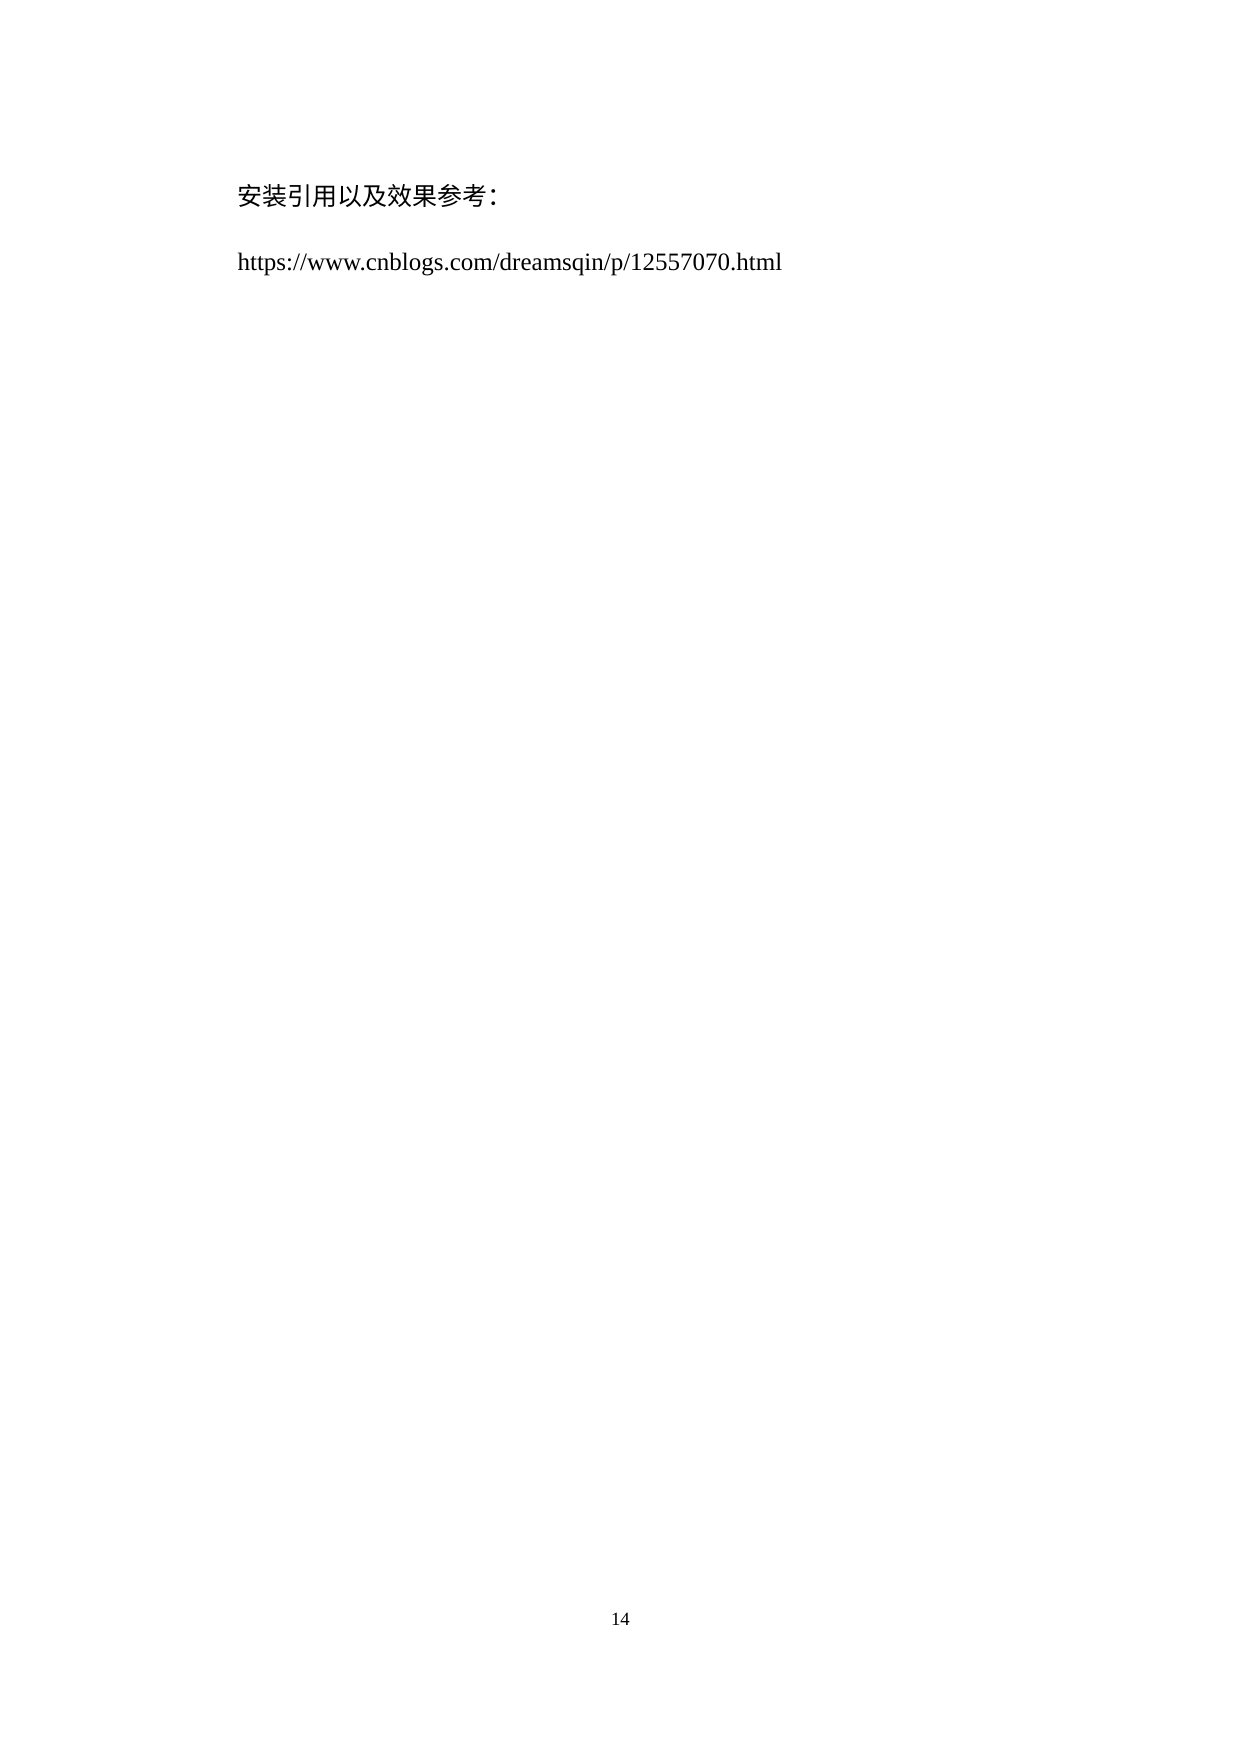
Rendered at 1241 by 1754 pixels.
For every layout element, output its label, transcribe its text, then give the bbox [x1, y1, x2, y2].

text 安装引用以及效果参考： [187, 162, 1053, 227]
text https://www.cnblogs.com/dreamsqin/p/12557070.html [187, 245, 1053, 278]
